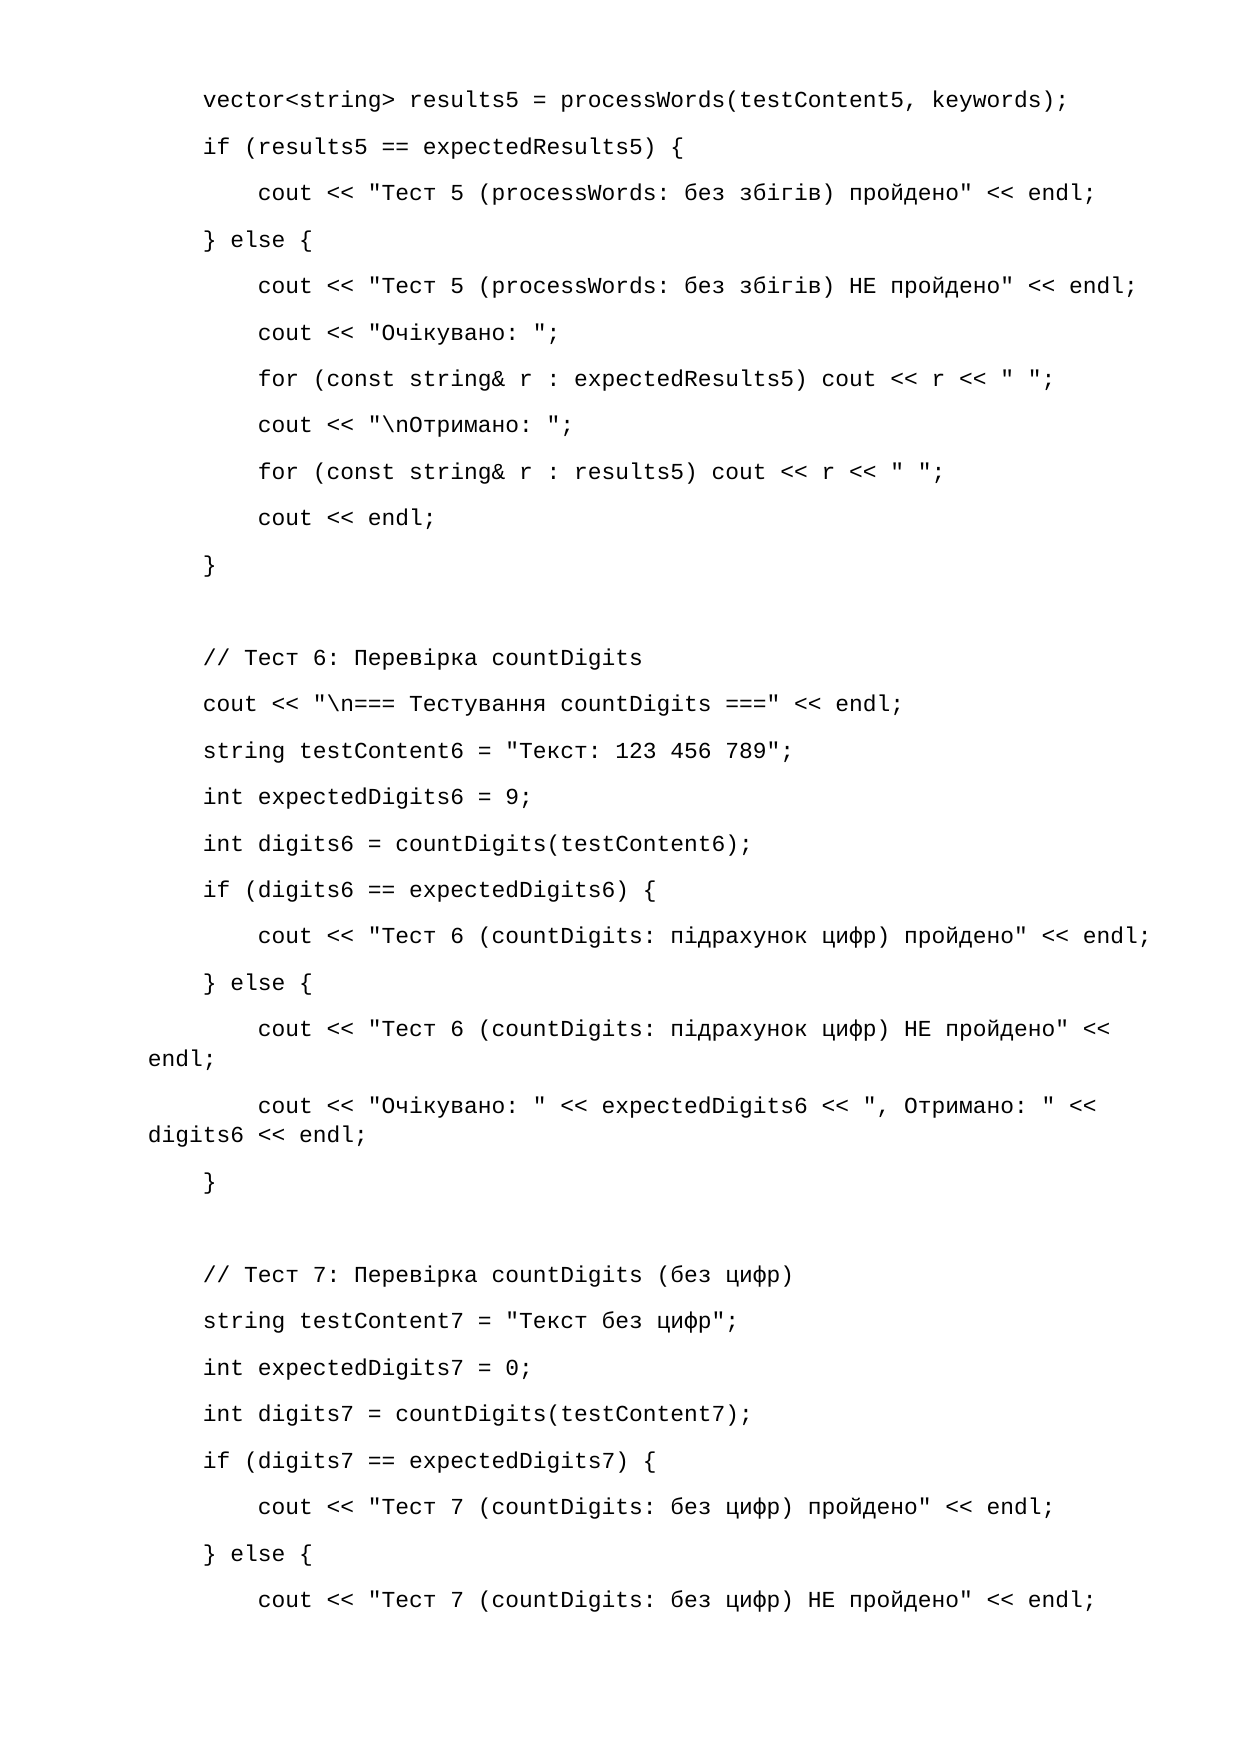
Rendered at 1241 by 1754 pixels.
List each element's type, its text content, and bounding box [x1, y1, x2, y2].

text // Тест 6: Перевірка countDigits [148, 646, 1152, 672]
text cout << "Тест 6 (countDigits: підрахунок цифр) НЕ пройдено" << endl; [148, 1018, 1152, 1073]
text } [148, 553, 1152, 579]
text } else { [148, 971, 1152, 997]
text cout << "\n=== Тестування countDigits ===" << endl; [148, 692, 1152, 718]
text cout << "Очікувано: " << expectedDigits6 << ", Отримано: " << digits6 << endl; [148, 1094, 1152, 1150]
text cout << "\nОтримано: "; [148, 414, 1152, 440]
text cout << "Тест 5 (processWords: без збігів) НЕ пройдено" << endl; [148, 274, 1152, 300]
text int expectedDigits7 = 0; [148, 1356, 1152, 1382]
text int digits6 = countDigits(testContent6); [148, 832, 1152, 858]
text vector<string> results5 = processWords(testContent5, keywords); [148, 88, 1152, 114]
text cout << "Тест 5 (processWords: без збігів) пройдено" << endl; [148, 181, 1152, 207]
text cout << "Тест 7 (countDigits: без цифр) пройдено" << endl; [148, 1495, 1152, 1521]
text cout << "Очікувано: "; [148, 321, 1152, 347]
text cout << "Тест 6 (countDigits: підрахунок цифр) пройдено" << endl; [148, 925, 1152, 951]
text for (const string& r : results5) cout << r << " "; [148, 460, 1152, 486]
text if (digits6 == expectedDigits6) { [148, 878, 1152, 904]
text string testContent6 = "Текст: 123 456 789"; [148, 739, 1152, 765]
text } else { [148, 1542, 1152, 1568]
text } else { [148, 228, 1152, 254]
text int expectedDigits6 = 9; [148, 785, 1152, 811]
text } [148, 1170, 1152, 1196]
text string testContent7 = "Текст без цифр"; [148, 1309, 1152, 1336]
text for (const string& r : expectedResults5) cout << r << " "; [148, 367, 1152, 393]
text cout << endl; [148, 507, 1152, 533]
text cout << "Тест 7 (countDigits: без цифр) НЕ пройдено" << endl; [148, 1588, 1152, 1614]
text if (results5 == expectedResults5) { [148, 135, 1152, 161]
text // Тест 7: Перевірка countDigits (без цифр) [148, 1263, 1152, 1289]
text if (digits7 == expectedDigits7) { [148, 1449, 1152, 1475]
text int digits7 = countDigits(testContent7); [148, 1402, 1152, 1428]
